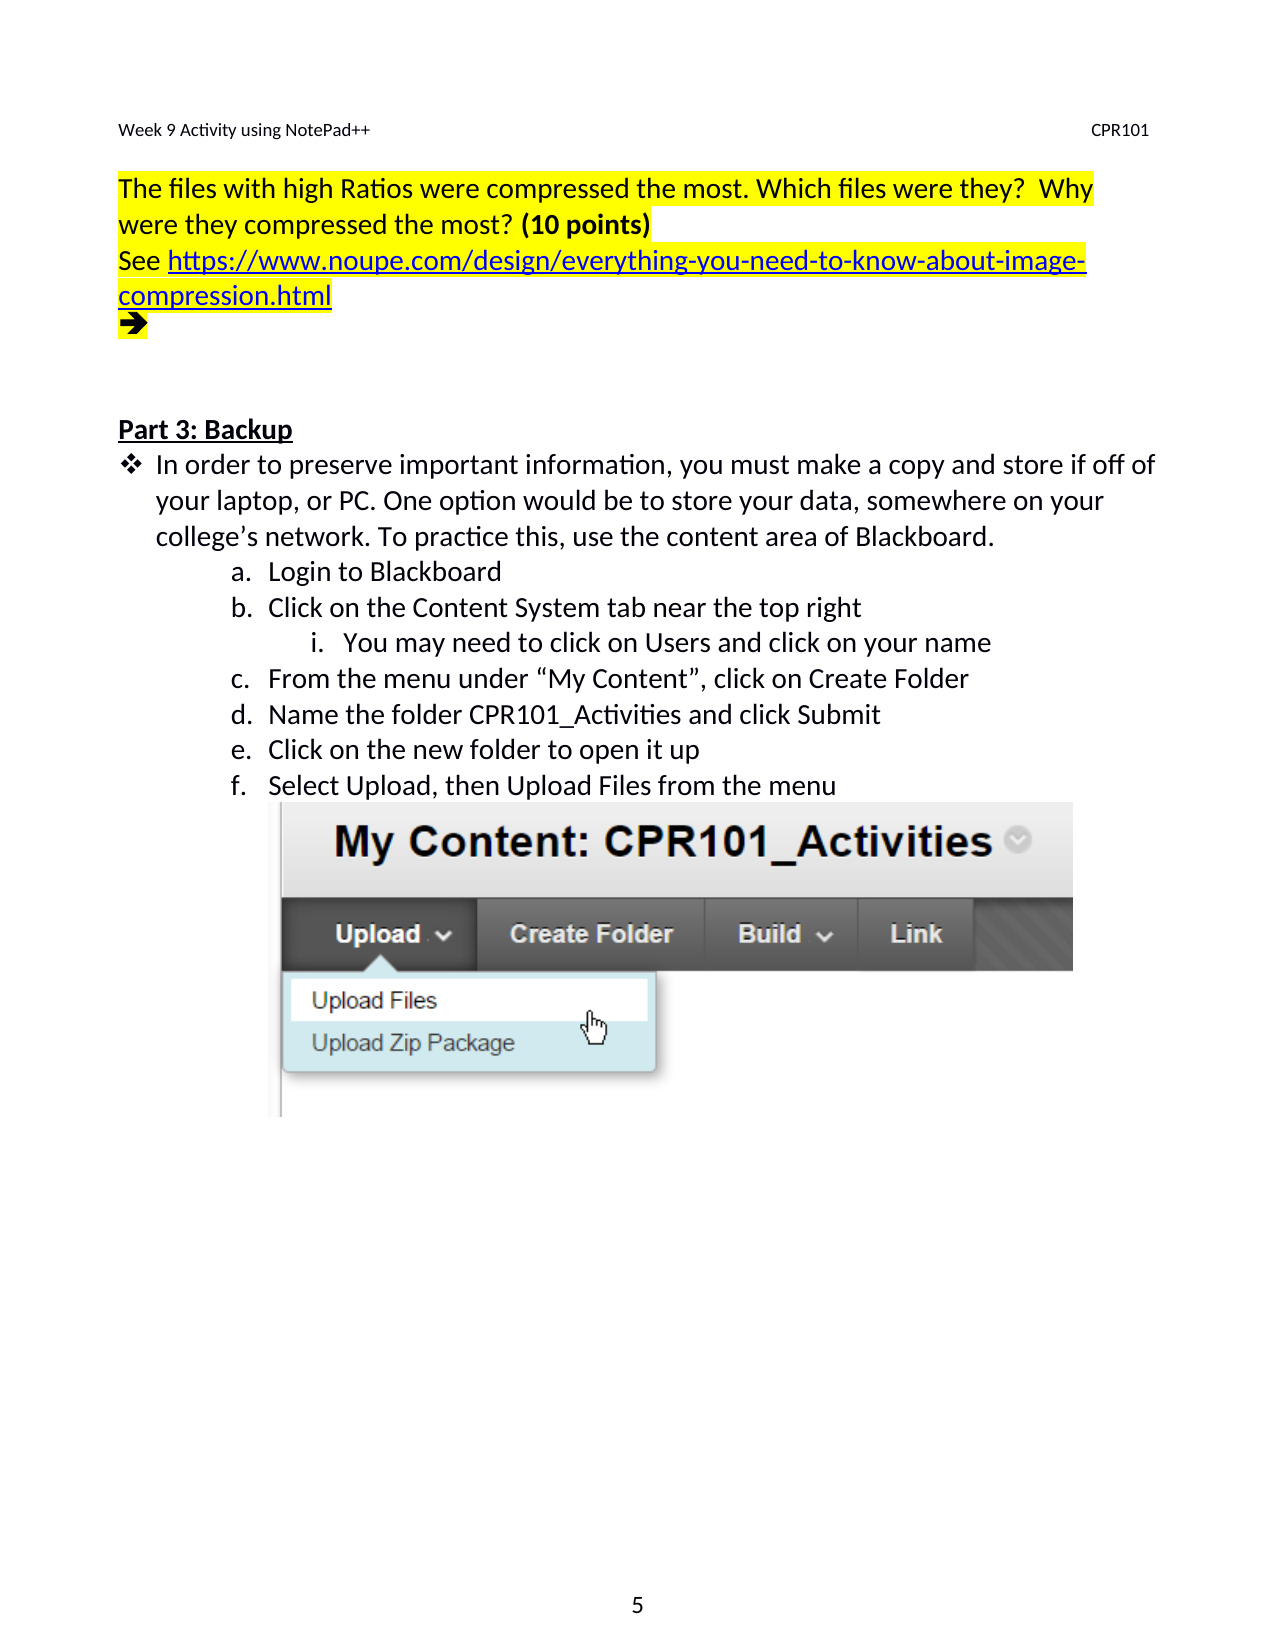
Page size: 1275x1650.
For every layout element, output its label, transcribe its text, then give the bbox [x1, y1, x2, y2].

list Name the folder CPR101_Activities and click Submit [231, 696, 1157, 731]
text Part 3: Backup [118, 411, 1157, 446]
list In order to preserve important information, you must make a copy and store if off of your laptop, or PC. One option would be to store your data, somewhere on your college’s network. To practice this, use the content area of Blackboard. [118, 446, 1157, 553]
picture [268, 802, 1073, 1117]
list From the menu under “My Content”, click on Create Folder [231, 660, 1157, 696]
list Login to Blackboard [231, 553, 1157, 589]
list You may need to click on Users and click on your name [324, 624, 1157, 660]
list Click on the new folder to open it up [231, 731, 1157, 767]
text The files with high Ratios were compressed the most. Which files were they? Why were they compressed the most? (10 points) See https://www.noupe.com/design/everything-you-need-to-know-about-image-compression.html [118, 171, 1157, 339]
list Click on the Content System tab near the top right [231, 589, 1157, 624]
